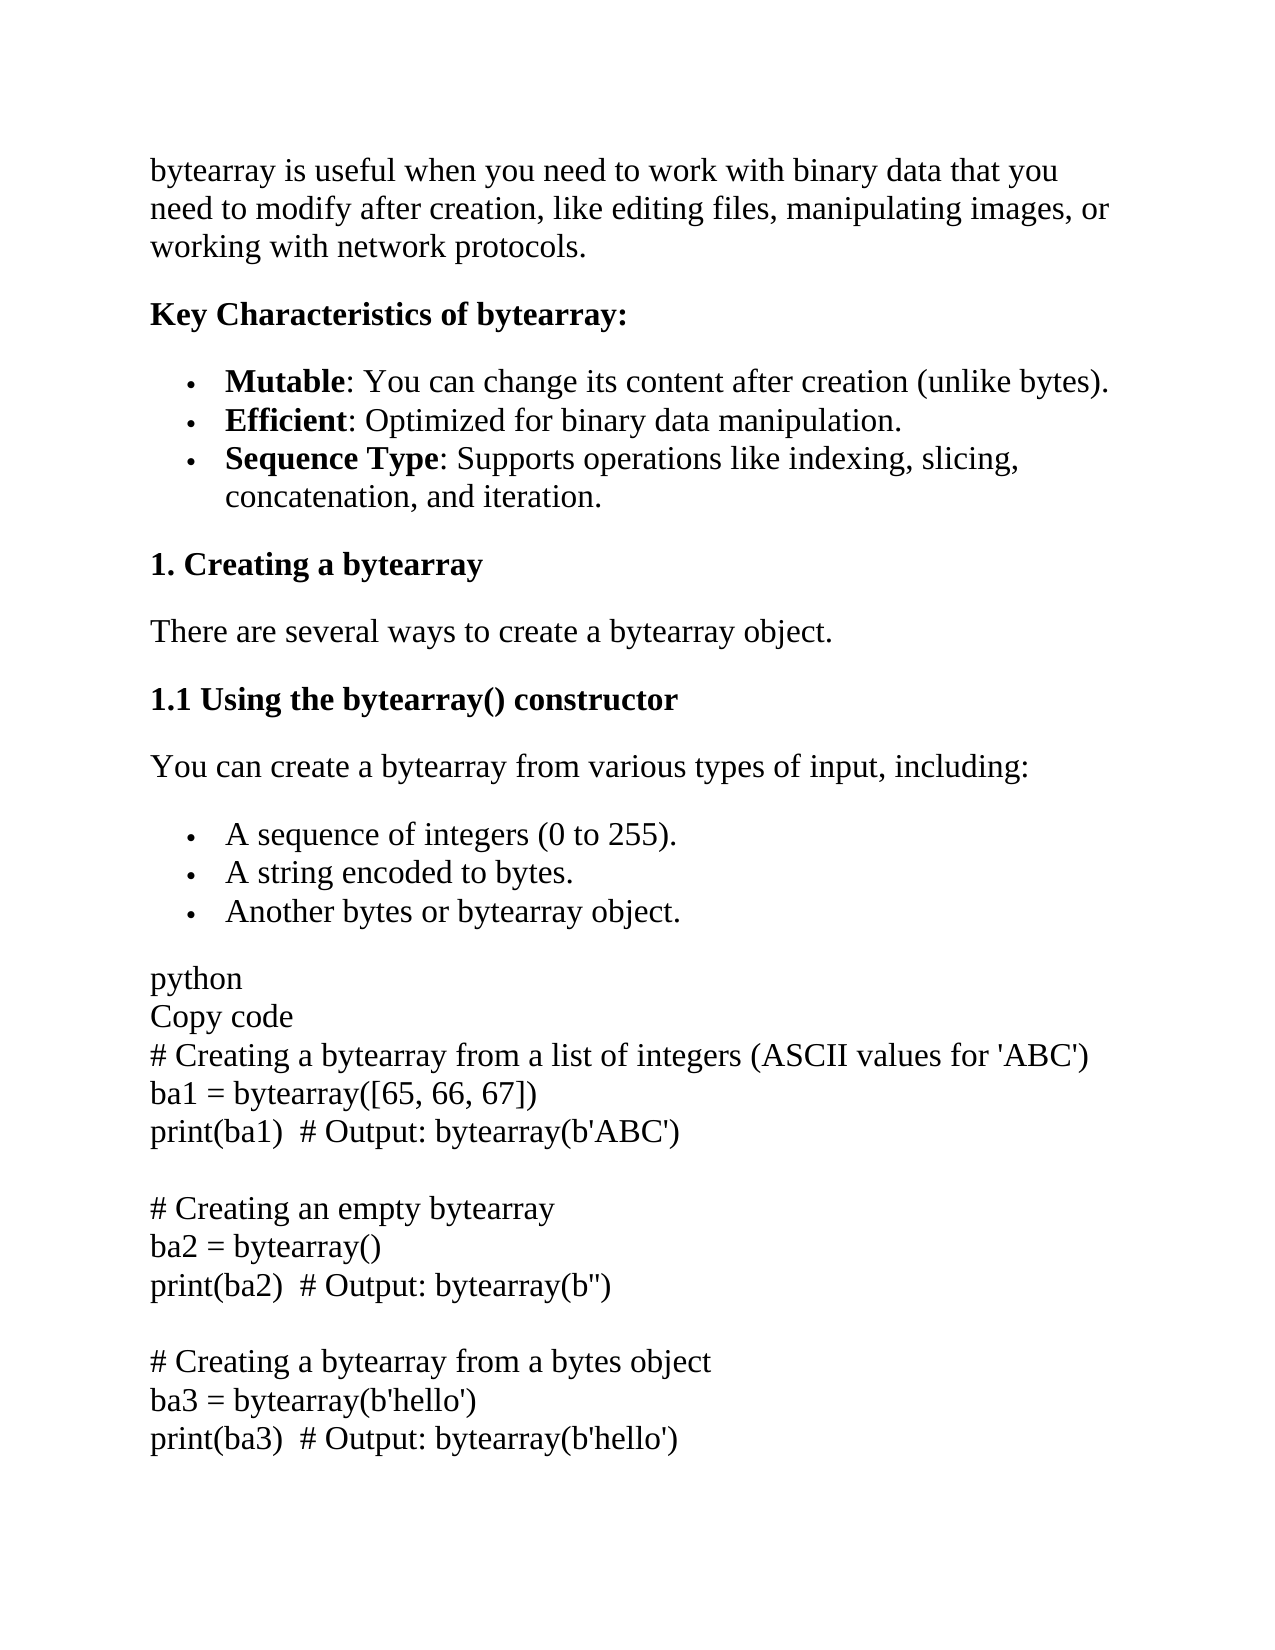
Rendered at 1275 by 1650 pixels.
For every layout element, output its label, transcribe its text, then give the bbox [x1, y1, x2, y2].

text python [150, 958, 1125, 997]
text ba2 = bytearray() [150, 1227, 1125, 1265]
text print(ba1) # Output: bytearray(b'ABC') [150, 1112, 1125, 1150]
text 1.1 Using the bytearray() constructor [150, 679, 1125, 717]
list Another bytes or bytearray object. [187, 891, 1125, 929]
text print(ba2) # Output: bytearray(b'') [150, 1265, 1125, 1303]
text 1. Creating a bytearray [150, 544, 1125, 582]
text print(ba3) # Output: bytearray(b'hello') [150, 1418, 1125, 1457]
text # Creating a bytearray from a list of integers (ASCII values for 'ABC') [150, 1035, 1125, 1073]
text ba1 = bytearray([65, 66, 67]) [150, 1073, 1125, 1112]
text ba3 = bytearray(b'hello') [150, 1380, 1125, 1418]
text There are several ways to create a bytearray object. [150, 612, 1125, 650]
text Copy code [150, 997, 1125, 1035]
text bytearray is useful when you need to work with binary data that you need to modify after creation, like editing files, manipulating images, or working with network protocols. [150, 150, 1125, 265]
list Mutable: You can change its content after creation (unlike bytes). [187, 362, 1125, 400]
list A string encoded to bytes. [187, 852, 1125, 891]
list A sequence of integers (0 to 255). [187, 814, 1125, 852]
text Key Characteristics of bytearray: [150, 294, 1125, 332]
text You can create a bytearray from various types of input, including: [150, 747, 1125, 785]
text # Creating a bytearray from a bytes object [150, 1342, 1125, 1380]
text # Creating an empty bytearray [150, 1188, 1125, 1227]
list Efficient: Optimized for binary data manipulation. [187, 400, 1125, 438]
list Sequence Type: Supports operations like indexing, slicing, concatenation, and iteration. [187, 438, 1125, 515]
